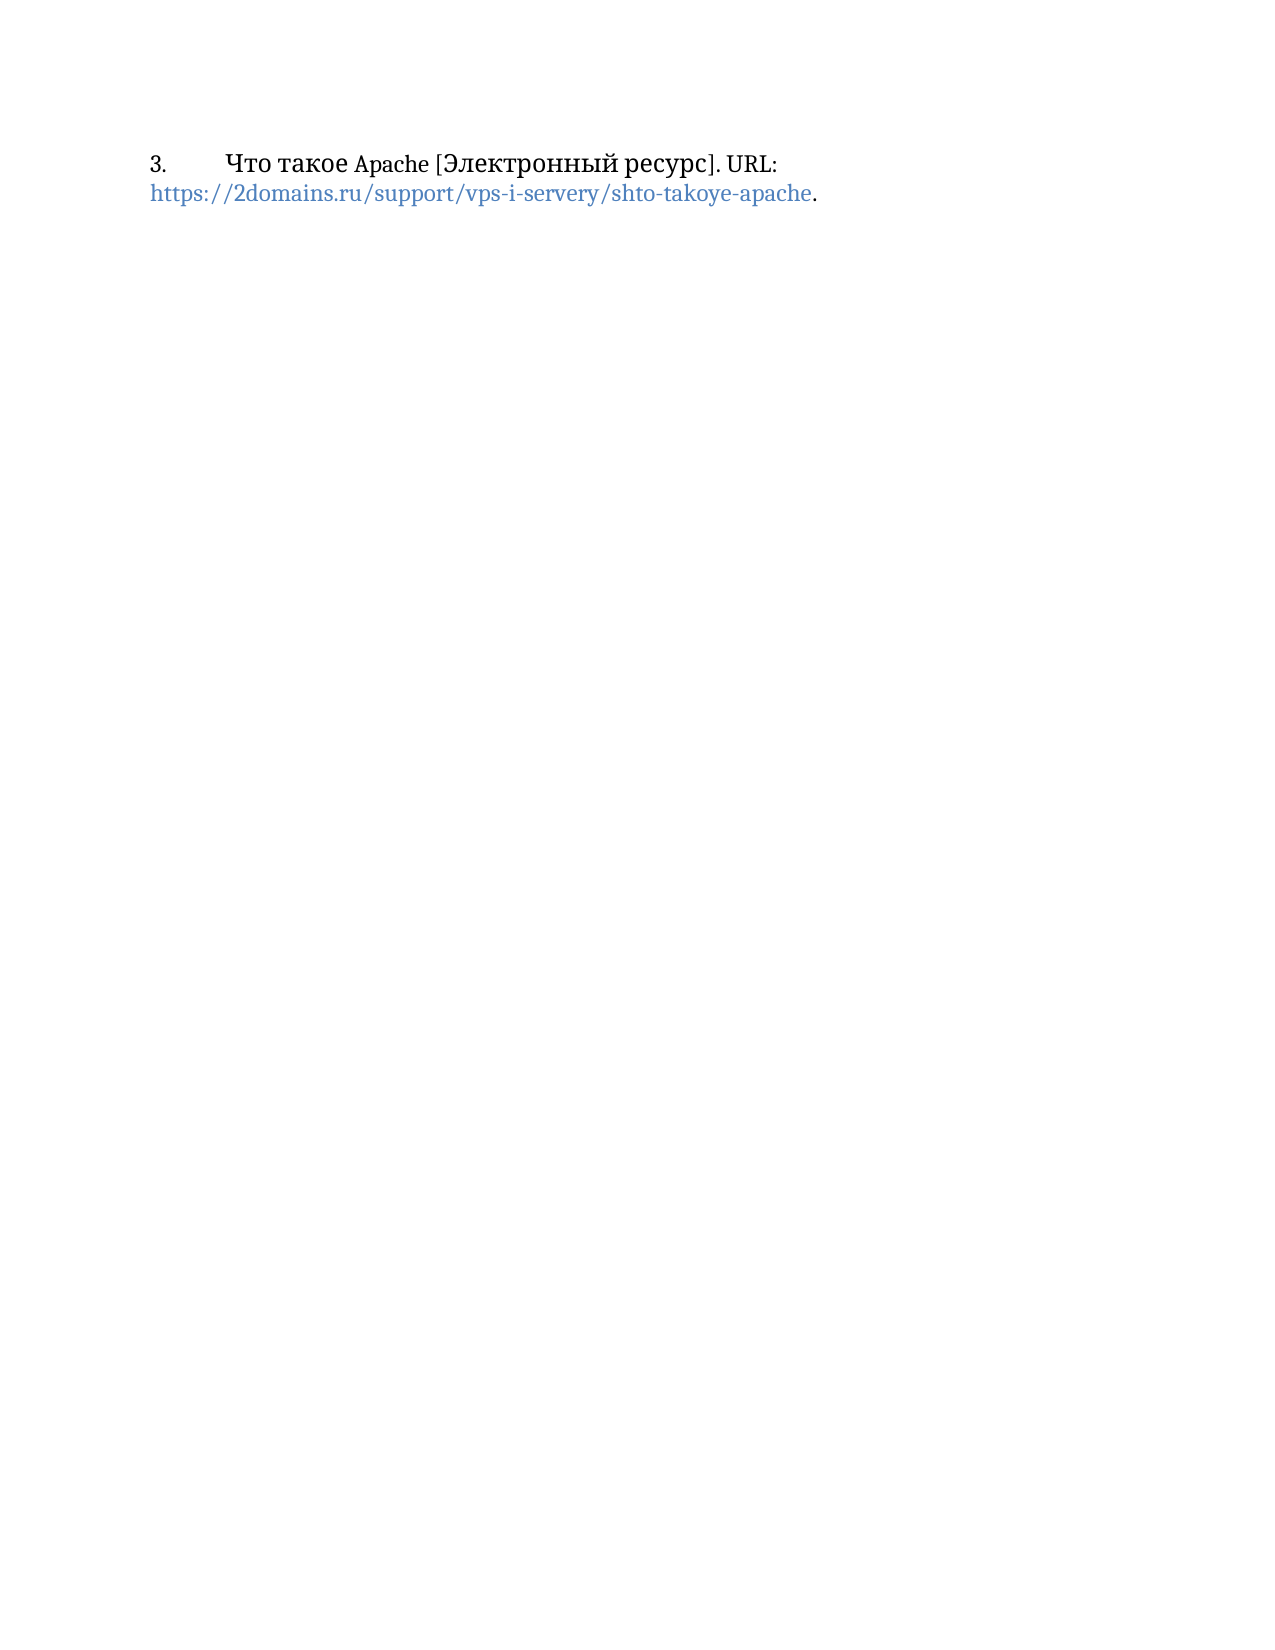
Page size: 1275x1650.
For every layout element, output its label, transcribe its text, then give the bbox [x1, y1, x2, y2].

text 3. Что такое Apache [Электронный ресурс]. URL: https://2domains.ru/support/vps-i-servery/shto-takoye-apache. [150, 150, 1125, 207]
